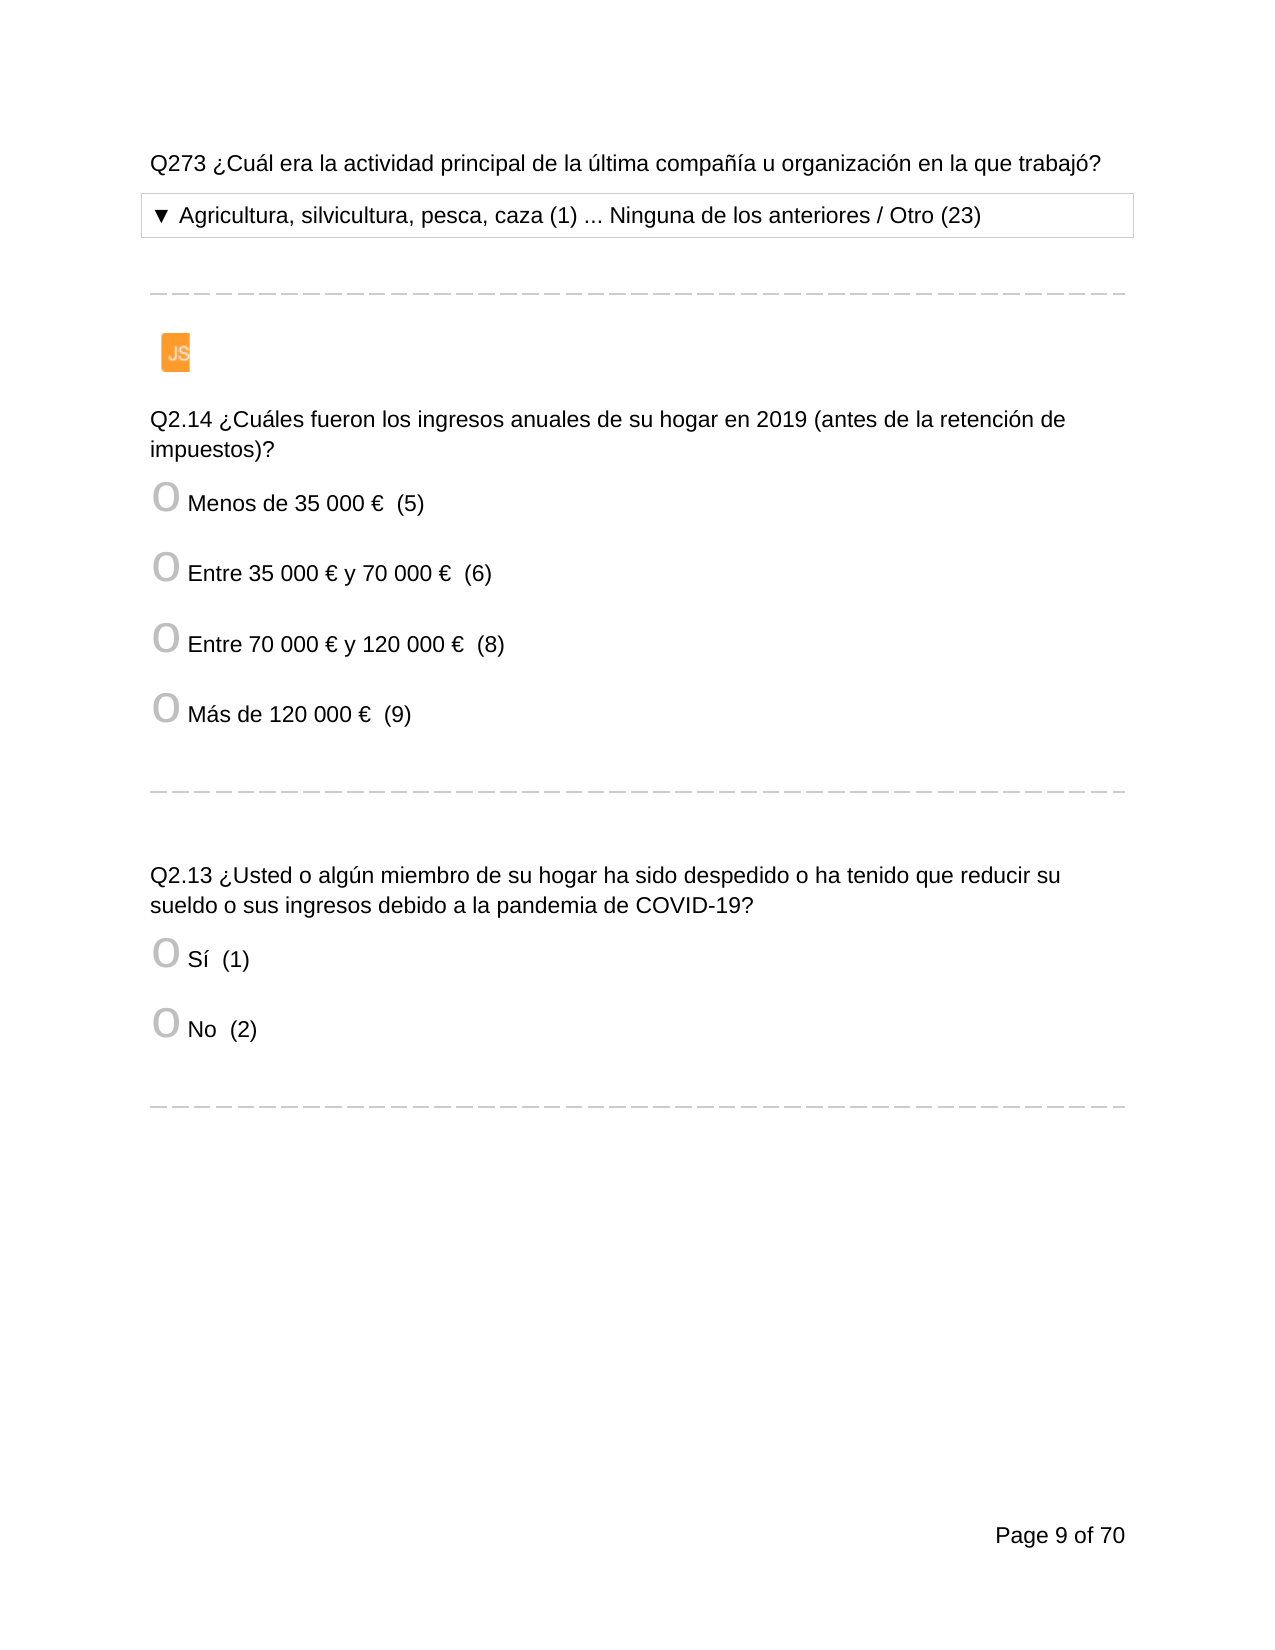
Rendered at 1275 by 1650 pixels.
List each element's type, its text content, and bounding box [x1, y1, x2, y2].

list No (2) [150, 993, 1125, 1054]
text Q2.13 ¿Usted o algún miembro de su hogar ha sido despedido o ha tenido que reducir su sueldo o sus ingresos debido a la pandemia de COVID-19? [150, 862, 1125, 918]
list Menos de 35 000 € (5) [150, 466, 1125, 527]
list Más de 120 000 € (9) [150, 677, 1125, 739]
table_header [150, 334, 189, 375]
list Entre 35 000 € y 70 000 € (6) [150, 536, 1125, 598]
list Sí (1) [150, 922, 1125, 984]
text Q2.14 ¿Cuáles fueron los ingresos anuales de su hogar en 2019 (antes de la retención de impuestos)? [150, 406, 1125, 462]
list Entre 70 000 € y 120 000 € (8) [150, 607, 1125, 668]
text Q273 ¿Cuál era la actividad principal de la última compañía u organización en la que trabajó? [150, 150, 1125, 176]
text ▼ Agricultura, silvicultura, pesca, caza (1) ... Ninguna de los anteriores / Otro (23) [142, 194, 1133, 237]
picture [161, 333, 190, 372]
